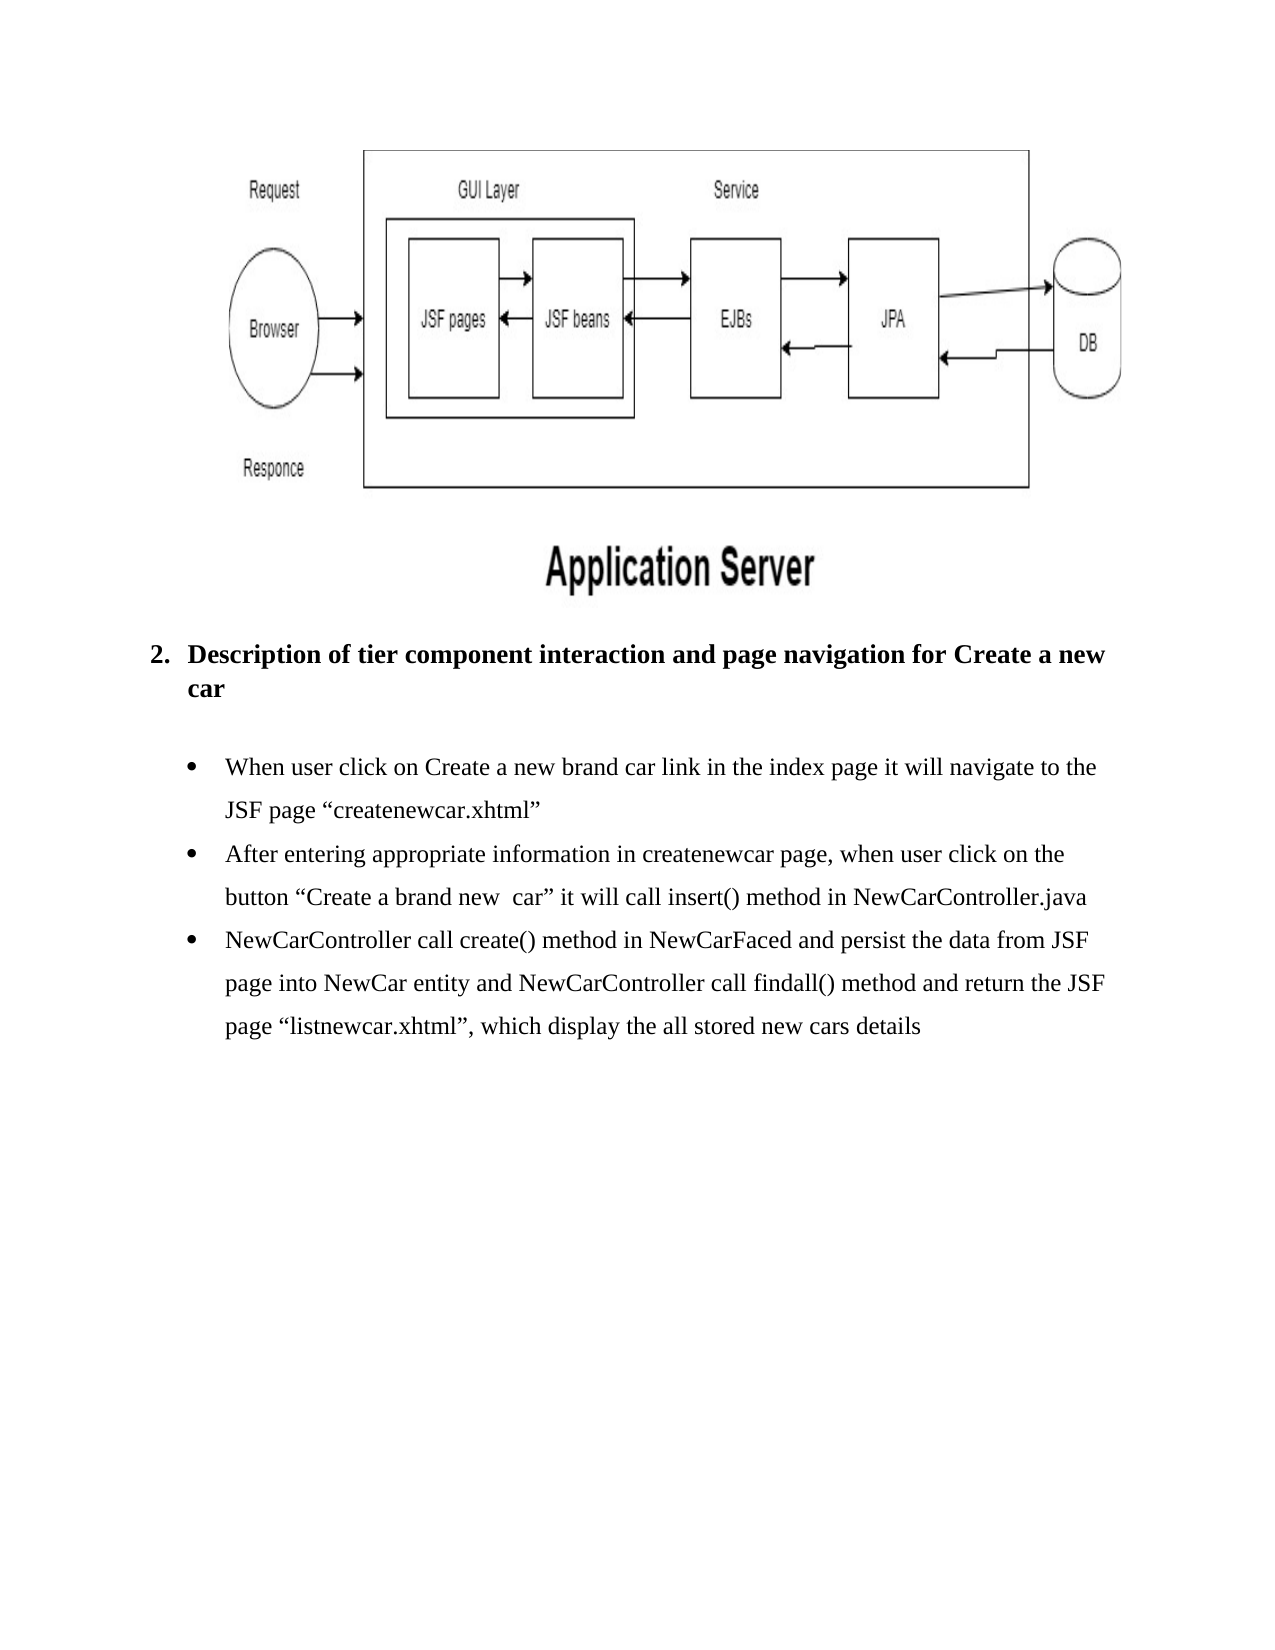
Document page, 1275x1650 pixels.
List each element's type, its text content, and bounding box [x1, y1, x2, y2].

picture [228, 150, 1122, 608]
list After entering appropriate information in createnewcar page, when user click on the button “Create a brand new car” it will call insert() method in NewCarController.java [187, 839, 1125, 911]
list NewCarController call create() method in NewCarFaced and persist the data from JSF page into NewCar entity and NewCarController call findall() method and return the JSF page “listnewcar.xhtml”, which display the all stored new cars details [187, 925, 1125, 1040]
list When user click on Create a new brand car link in the index page it will navigate to the JSF page “createnewcar.xhtml” [187, 752, 1125, 824]
subtitle Description of tier component interaction and page navigation for Create a new car [150, 638, 1125, 703]
